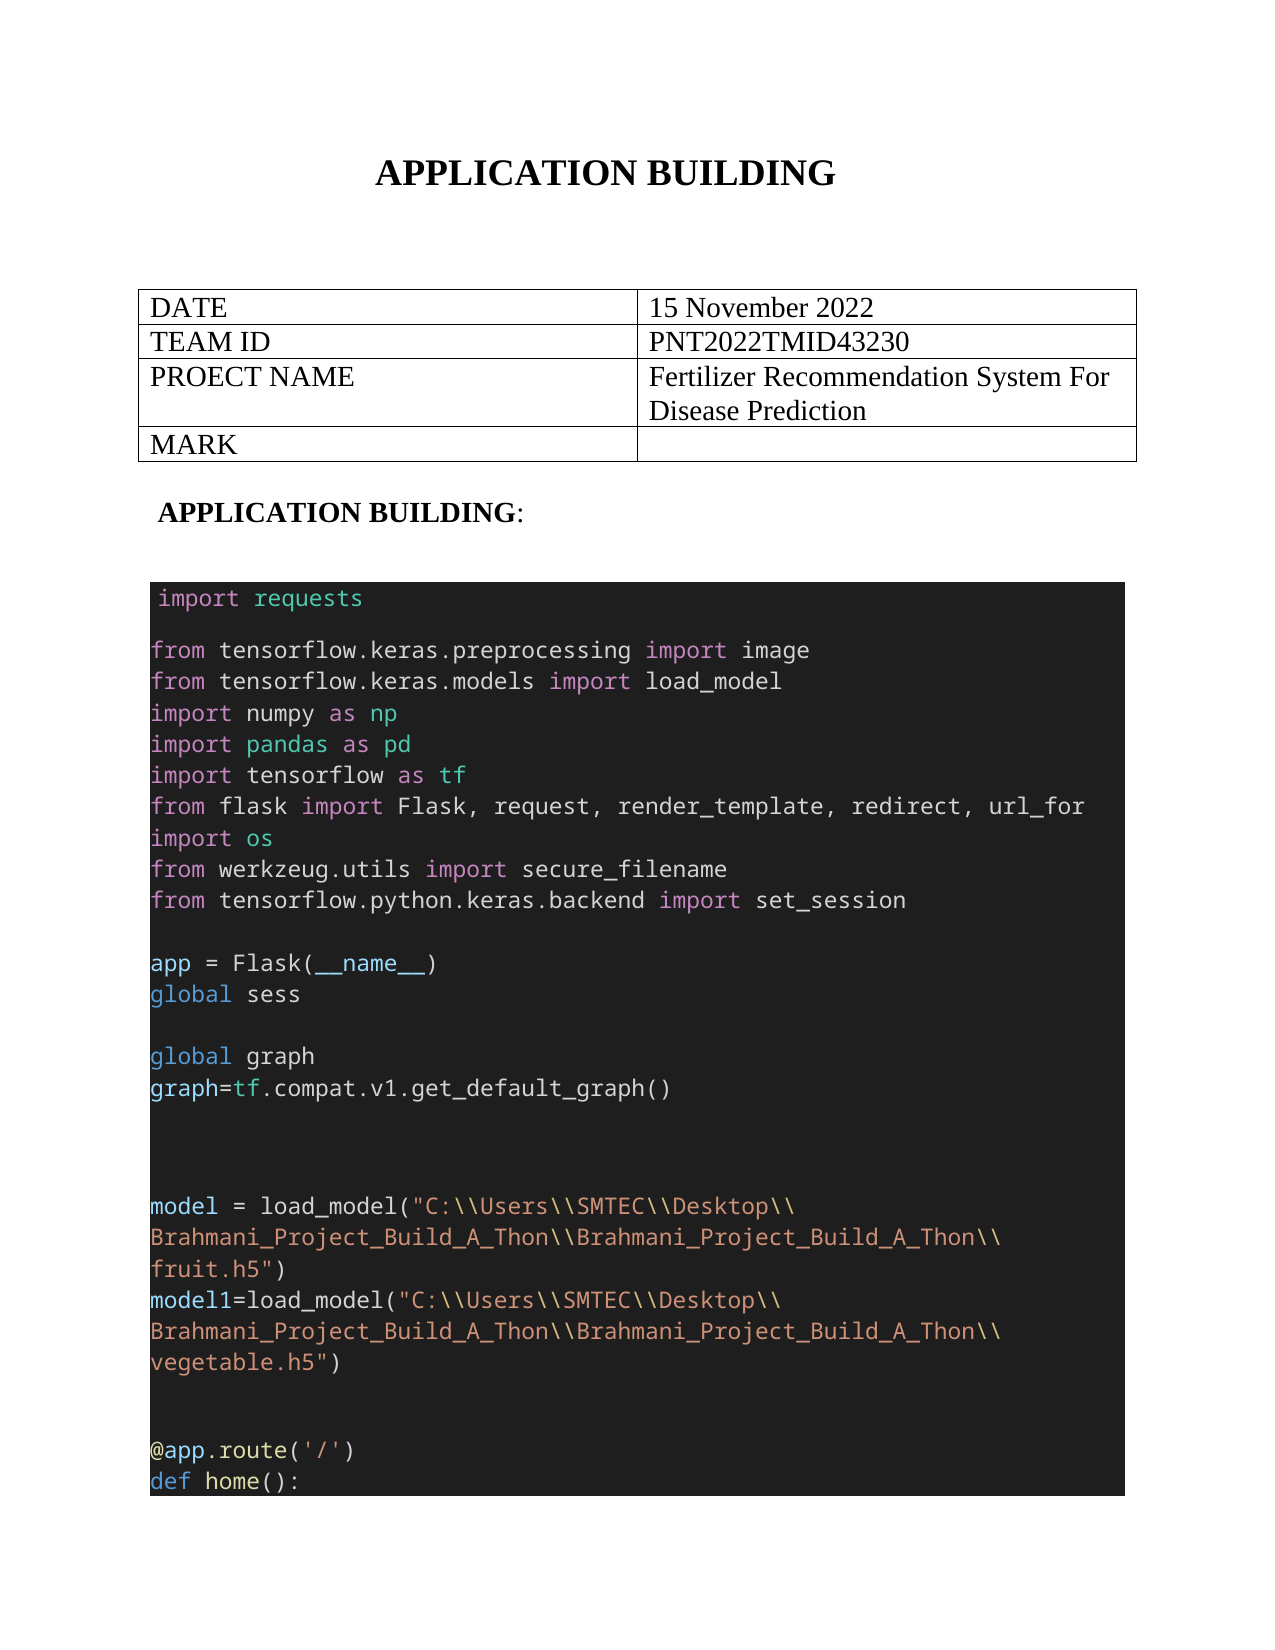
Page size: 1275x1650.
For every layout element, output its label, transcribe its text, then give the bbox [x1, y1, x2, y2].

text import os [150, 822, 1125, 853]
text global graph [150, 1040, 1125, 1072]
table_cell PROECT NAME [139, 359, 637, 426]
table_cell MARK [139, 427, 637, 461]
text import numpy as np [150, 697, 1125, 728]
text model1=load_model("C:\\Users\\SMTEC\\Desktop\\Brahmani_Project_Build_A_Thon\\Brahmani_Project_Build_A_Thon\\vegetable.h5") [150, 1284, 1125, 1377]
text from tensorflow.keras.models import load_model [150, 665, 1125, 697]
text import pandas as pd [150, 728, 1125, 759]
text import requests [150, 582, 1125, 613]
text def home(): [150, 1465, 1125, 1496]
text import tensorflow as tf [150, 759, 1125, 790]
table_cell TEAM ID [139, 325, 637, 358]
text @app.route('/') [150, 1434, 1125, 1465]
text model = load_model("C:\\Users\\SMTEC\\Desktop\\Brahmani_Project_Build_A_Thon\\Brahmani_Project_Build_A_Thon\\fruit.h5") [150, 1190, 1125, 1284]
text from tensorflow.keras.preprocessing import image [150, 634, 1125, 665]
table_cell PNT2022TMID43230 [638, 325, 1136, 358]
table_header 15 November 2022 [638, 290, 1136, 323]
text graph=tf.compat.v1.get_default_graph() [150, 1072, 1125, 1103]
text APPLICATION BUILDING: [150, 495, 1125, 529]
text APPLICATION BUILDING [300, 150, 1125, 193]
text from flask import Flask, request, render_template, redirect, url_for [150, 790, 1125, 822]
text from tensorflow.python.keras.backend import set_session [150, 884, 1125, 915]
table_cell Fertilizer Recommendation System For Disease Prediction [638, 359, 1136, 426]
table_cell [638, 427, 1136, 461]
text global sess [150, 978, 1125, 1009]
text from werkzeug.utils import secure_filename [150, 853, 1125, 884]
table_header DATE [139, 290, 637, 323]
text app = Flask(__name__) [150, 947, 1125, 978]
